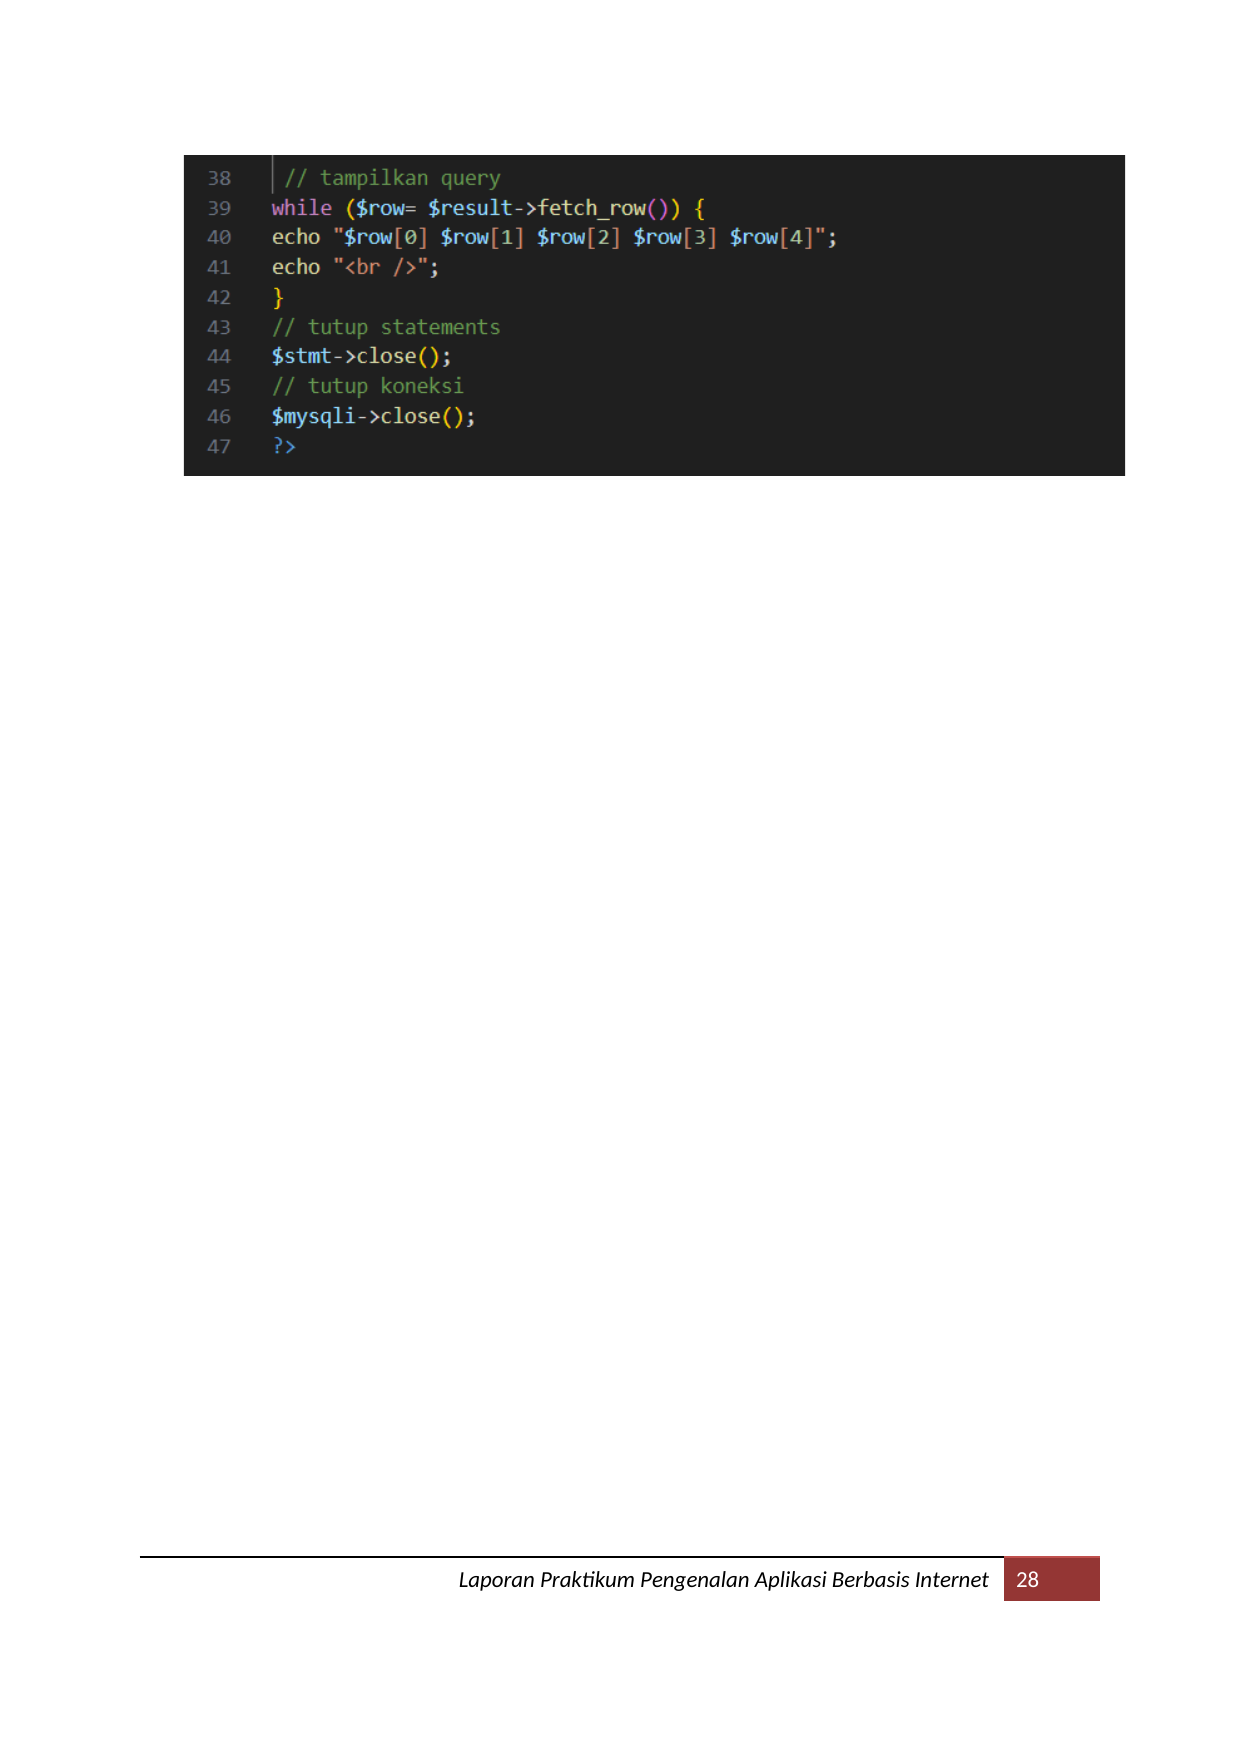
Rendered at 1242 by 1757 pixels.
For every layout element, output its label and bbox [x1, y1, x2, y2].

picture [183, 155, 1126, 476]
